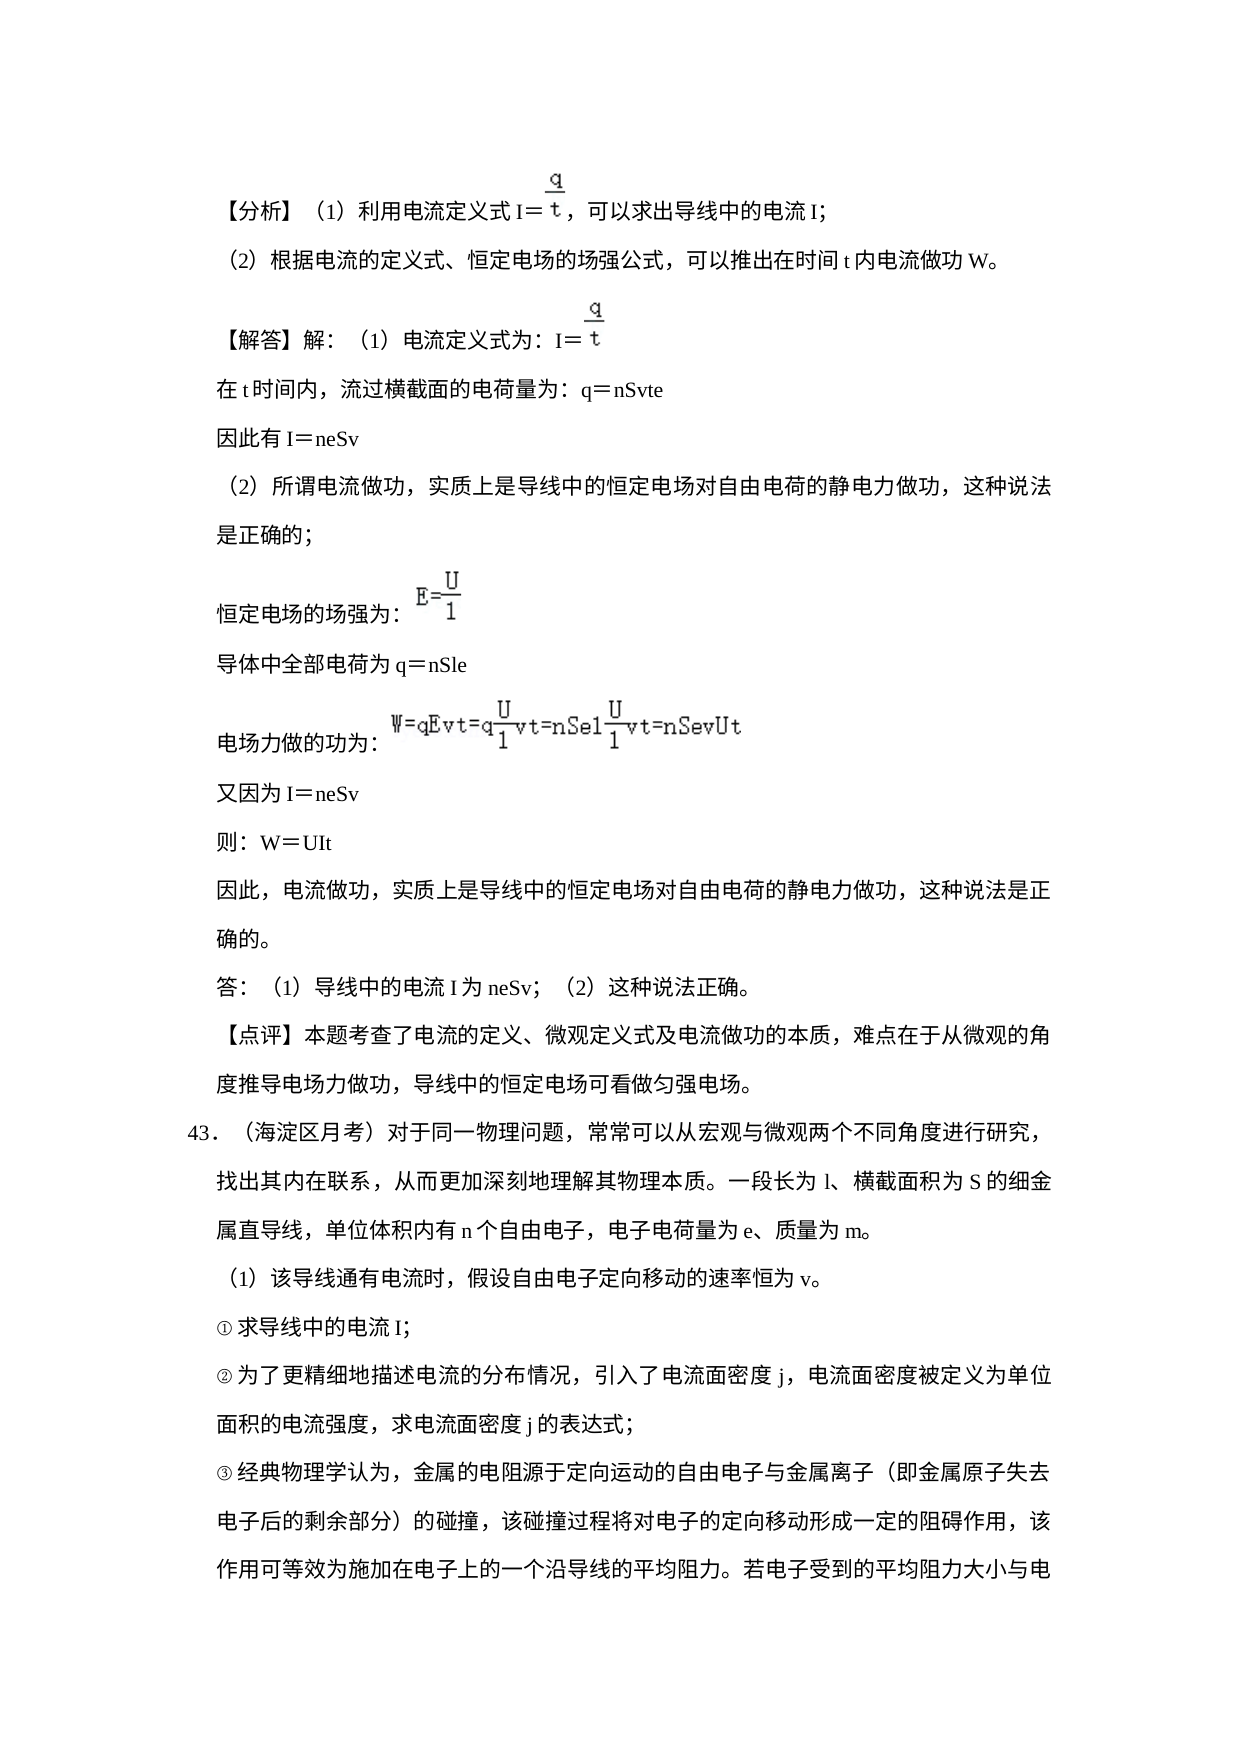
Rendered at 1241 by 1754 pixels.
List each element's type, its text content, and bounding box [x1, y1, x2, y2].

text 恒定电场的场强为： [216, 566, 1053, 631]
text 在t时间内，流过横截面的电荷量为：q＝nSvte [216, 372, 1053, 404]
text （2）所谓电流做功，实质上是导线中的恒定电场对自由电荷的静电力做功，这种说法是正确的； [216, 469, 1053, 550]
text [216, 1454, 1053, 1584]
text 【解答】解：（1）电流定义式为：I＝ [216, 291, 1053, 356]
text ①求导线中的电流I； [216, 1309, 1053, 1342]
text 【分析】（1）利用电流定义式I＝，可以求出导线中的电流I； [216, 162, 1053, 227]
text ②为了更精细地描述电流的分布情况，引入了电流面密度j，电流面密度被定义为单位面积的电流强度，求电流面密度j的表达式； [216, 1357, 1053, 1439]
text 43．（海淀区月考）对于同一物理问题，常常可以从宏观与微观两个不同角度进行研究，找出其内在联系，从而更加深刻地理解其物理本质。一段长为l、横截面积为S的细金属直导线，单位体积内有n个自由电子，电子电荷量为e、质量为m。 [187, 1115, 1053, 1245]
text （1）该导线通有电流时，假设自由电子定向移动的速率恒为v。 [216, 1261, 1053, 1293]
picture [412, 567, 462, 623]
text 则：W＝UIt [216, 824, 1053, 857]
picture [584, 292, 605, 349]
text 因此有I＝neSv [216, 420, 1053, 453]
text 又因为I＝neSv [216, 776, 1053, 808]
text 因此，电流做功，实质上是导线中的恒定电场对自由电荷的静电力做功，这种说法是正确的。 [216, 872, 1053, 954]
picture [544, 163, 565, 220]
text （2）根据电流的定义式、恒定电场的场强公式，可以推出在时间t内电流做功W。 [216, 243, 1053, 275]
text 导体中全部电荷为q＝nSle [216, 647, 1053, 679]
picture [391, 696, 741, 752]
text 【点评】本题考查了电流的定义、微观定义式及电流做功的本质，难点在于从微观的角度推导电场力做功，导线中的恒定电场可看做匀强电场。 [216, 1018, 1053, 1099]
text 答：（1）导线中的电流I为neSv；（2）这种说法正确。 [216, 969, 1053, 1002]
